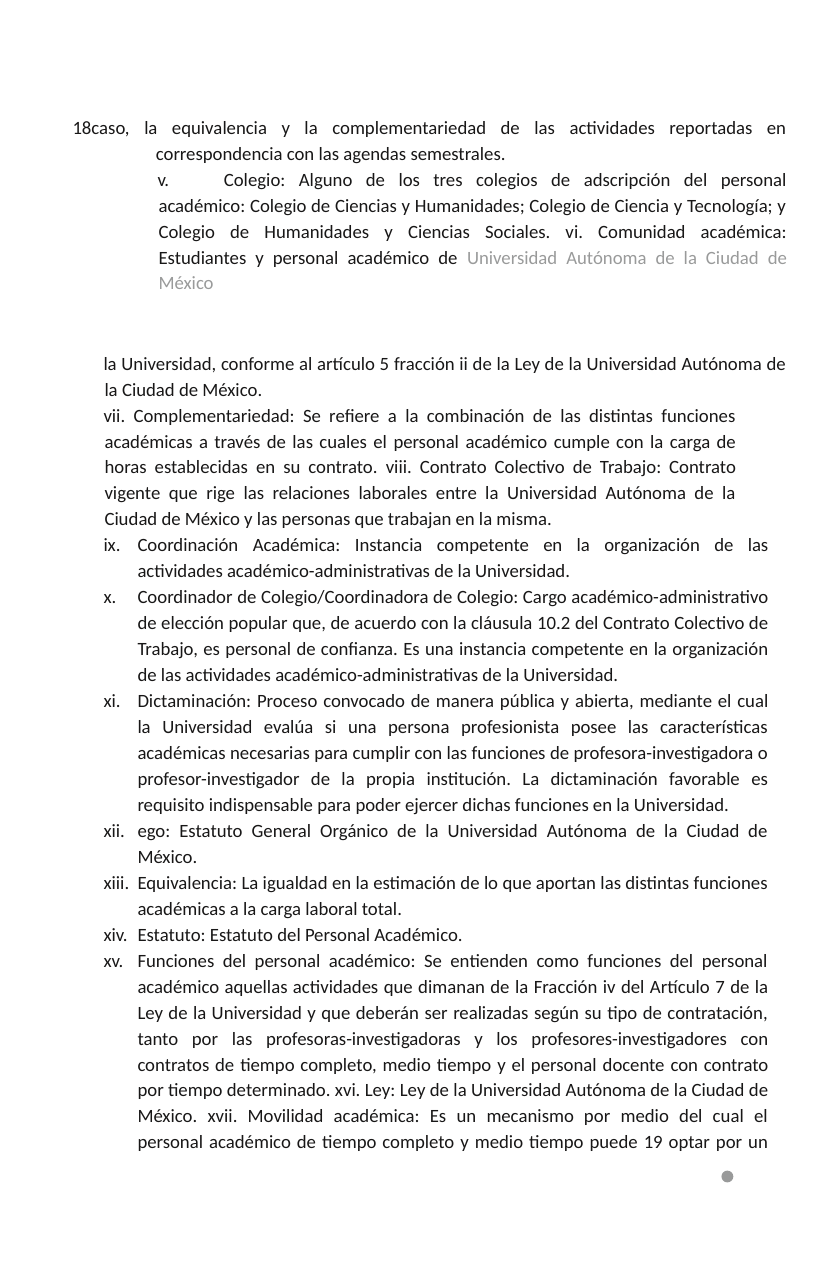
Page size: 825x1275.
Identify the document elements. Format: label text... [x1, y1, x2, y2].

list Colegio: Alguno de los tres colegios de adscripción del personal académico: Colegio de Ciencias y Humanidades; Colegio de Ciencia y Tecnología; y Colegio de Humanidades y Ciencias Sociales. vi. Comunidad académica: Estudiantes y personal académico de Universidad Autónoma de la Ciudad de México [157, 168, 787, 294]
text vii. Complementariedad: Se refiere a la combinación de las distintas funciones académicas a través de las cuales el personal académico cumple con la carga de horas establecidas en su contrato. viii. Contrato Colectivo de Trabajo: Contrato vigente que rige las relaciones laborales entre la Universidad Autónoma de la Ciudad de México y las personas que trabajan en la misma. [103, 404, 737, 530]
text 18caso, la equivalencia y la complementariedad de las actividades reportadas en correspondencia con las agendas semestrales. [72, 116, 787, 165]
text la Universidad, conforme al artículo 5 fracción ii de la Ley de la Universidad Autónoma de la Ciudad de México. [103, 352, 787, 401]
list Estatuto: Estatuto del Personal Académico. [103, 923, 769, 946]
list Dictaminación: Proceso convocado de manera pública y abierta, mediante el cual la Universidad evalúa si una persona profesionista posee las características académicas necesarias para cumplir con las funciones de profesora-investigadora o profesor-investigador de la propia institución. La dictaminación favorable es requisito indispensable para poder ejercer dichas funciones en la Universidad. [103, 689, 769, 816]
list Coordinador de Colegio/Coordinadora de Colegio: Cargo académico-administrativo de elección popular que, de acuerdo con la cláusula 10.2 del Contrato Colectivo de Trabajo, es personal de confianza. Es una instancia competente en la organización de las actividades académico-administrativas de la Universidad. [103, 586, 769, 686]
list Equivalencia: La igualdad en la estimación de lo que aportan las distintas funciones académicas a la carga laboral total. [103, 871, 769, 920]
list ego: Estatuto General Orgánico de la Universidad Autónoma de la Ciudad de México. [103, 819, 769, 868]
list Coordinación Académica: Instancia competente en la organización de las actividades académico-administrativas de la Universidad. [103, 534, 769, 582]
